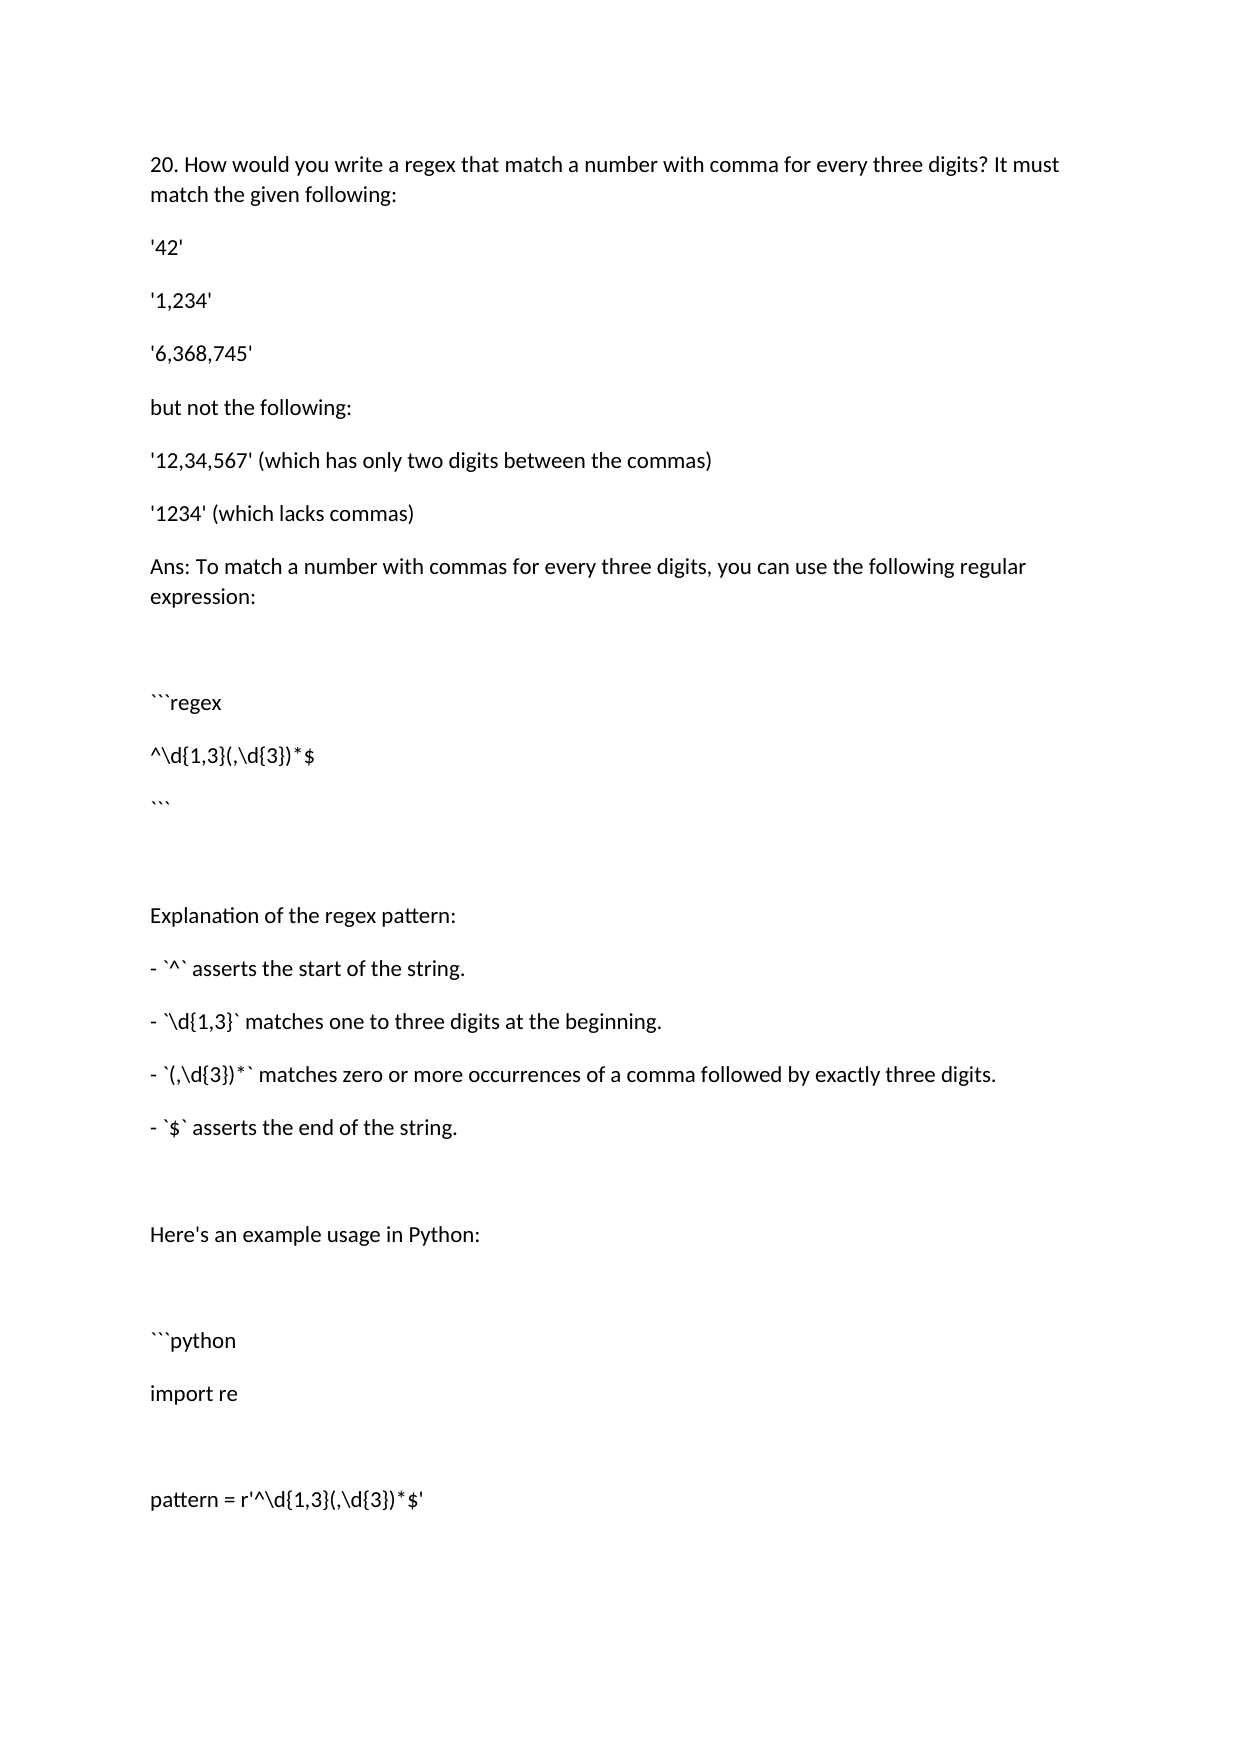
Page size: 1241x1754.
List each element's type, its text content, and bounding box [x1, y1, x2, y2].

text pattern = r'^\d{1,3}(,\d{3})*$' [150, 1485, 1090, 1513]
text ```regex [150, 688, 1090, 717]
text ^\d{1,3}(,\d{3})*$ [150, 742, 1090, 770]
text Here's an example usage in Python: [150, 1220, 1090, 1248]
text Ans: To match a number with commas for every three digits, you can use the following regular expression: [150, 552, 1090, 610]
text '1234' (which lacks commas) [150, 499, 1090, 527]
text - `(,\d{3})*` matches zero or more occurrences of a comma followed by exactly three digits. [150, 1060, 1090, 1088]
text '1,234' [150, 286, 1090, 314]
text - `$` asserts the end of the string. [150, 1113, 1090, 1142]
text ``` [150, 795, 1090, 823]
text import re [150, 1379, 1090, 1407]
text - `\d{1,3}` matches one to three digits at the beginning. [150, 1007, 1090, 1035]
text 20. How would you write a regex that match a number with comma for every three digits? It must match the given following: [150, 150, 1090, 208]
text but not the following: [150, 393, 1090, 421]
text Explanation of the regex pattern: [150, 901, 1090, 929]
text ```python [150, 1326, 1090, 1354]
text '6,368,745' [150, 339, 1090, 368]
text - `^` asserts the start of the string. [150, 954, 1090, 982]
text '42' [150, 233, 1090, 261]
text '12,34,567' (which has only two digits between the commas) [150, 446, 1090, 474]
